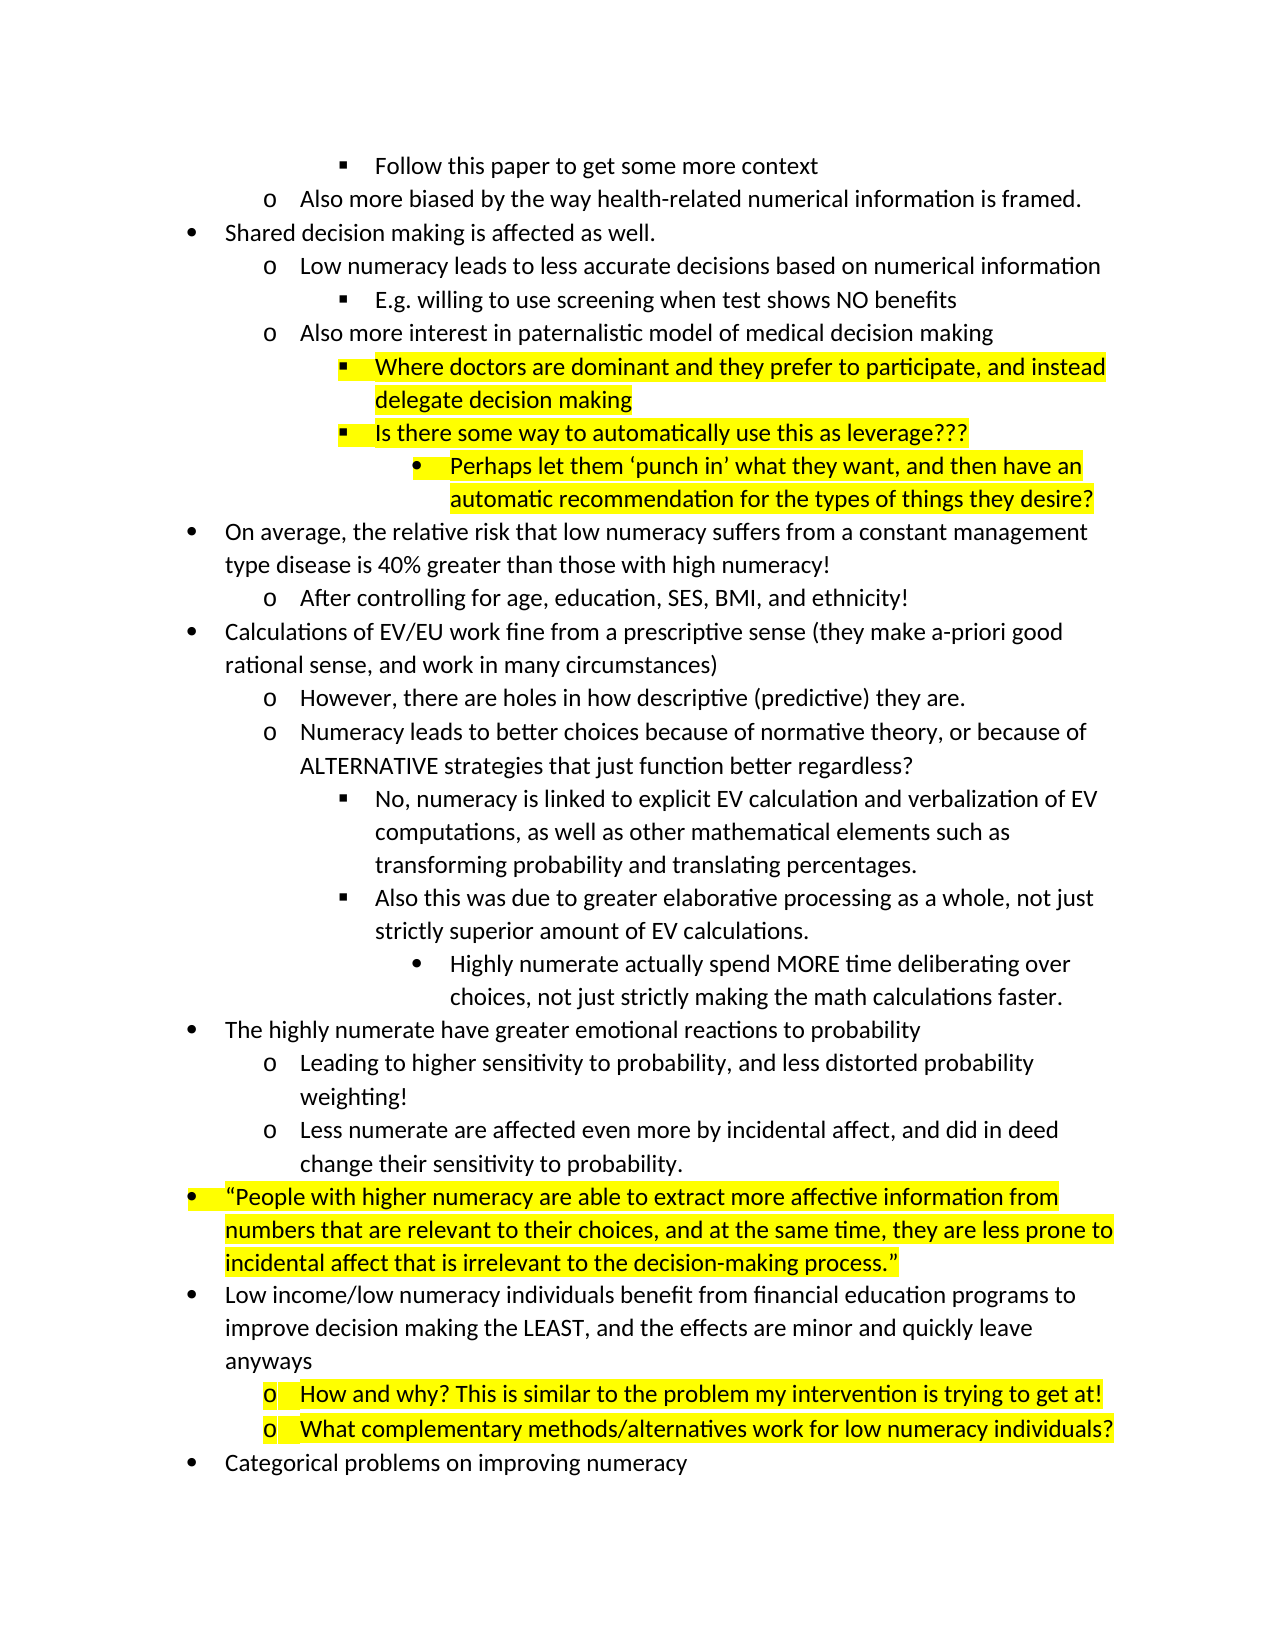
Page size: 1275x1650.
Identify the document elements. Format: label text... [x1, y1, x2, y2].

list Categorical problems on improving numeracy [187, 1447, 1125, 1477]
list Also more biased by the way health-related numerical information is framed. [262, 183, 1125, 215]
list Where doctors are dominant and they prefer to participate, and instead delegate decision making [337, 352, 1125, 415]
list E.g. willing to use screening when test shows NO benefits [337, 284, 1125, 315]
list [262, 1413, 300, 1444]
list Also this was due to greater elaborative processing as a whole, not just strictly superior amount of EV calculations. [337, 882, 1125, 946]
list Is there some way to automatically use this as leverage??? [337, 417, 1125, 448]
list The highly numerate have greater emotional reactions to probability [187, 1014, 1125, 1044]
list How and why? This is similar to the problem my intervention is trying to get at! [262, 1378, 1125, 1410]
list Leading to higher sensitivity to probability, and less distorted probability weighting! [262, 1047, 1125, 1111]
list However, there are holes in how descriptive (predictive) they are. [262, 682, 1125, 714]
list Follow this paper to get some more context [337, 150, 1125, 181]
list Shared decision making is affected as well. [187, 217, 1125, 248]
list No, numeracy is linked to explicit EV calculation and verbalization of EV computations, as well as other mathematical elements such as transforming probability and translating percentages. [337, 783, 1125, 880]
list Numeracy leads to better choices because of normative theory, or because of ALTERNATIVE strategies that just function better regardless? [262, 716, 1125, 781]
list After controlling for age, education, SES, BMI, and ethnicity! [262, 582, 1125, 614]
list What complementary methods/alternatives work for low numeracy individuals? [300, 1413, 1125, 1444]
list Also more interest in paternalistic model of medical decision making [262, 317, 1125, 349]
list Low income/low numeracy individuals benefit from financial education programs to improve decision making the LEAST, and the effects are minor and quickly leave anyways [187, 1280, 1125, 1376]
list Less numerate are affected even more by incidental affect, and did in deed change their sensitivity to probability. [262, 1114, 1125, 1178]
list Low numeracy leads to less accurate decisions based on numerical information [262, 250, 1125, 282]
list Highly numerate actually spend MORE time deliberating over choices, not just strictly making the math calculations faster. [412, 948, 1125, 1011]
list Perhaps let them ‘punch in’ what they want, and then have an automatic recommendation for the types of things they desire? [412, 450, 1125, 514]
list Calculations of EV/EU work fine from a prescriptive sense (they make a-priori good rational sense, and work in many circumstances) [187, 616, 1125, 680]
list On average, the relative risk that low numeracy suffers from a constant management type disease is 40% greater than those with high numeracy! [187, 516, 1125, 579]
list “People with higher numeracy are able to extract more affective information from numbers that are relevant to their choices, and at the same time, they are less prone to incidental affect that is irrelevant to the decision-making process.” [187, 1181, 1125, 1277]
